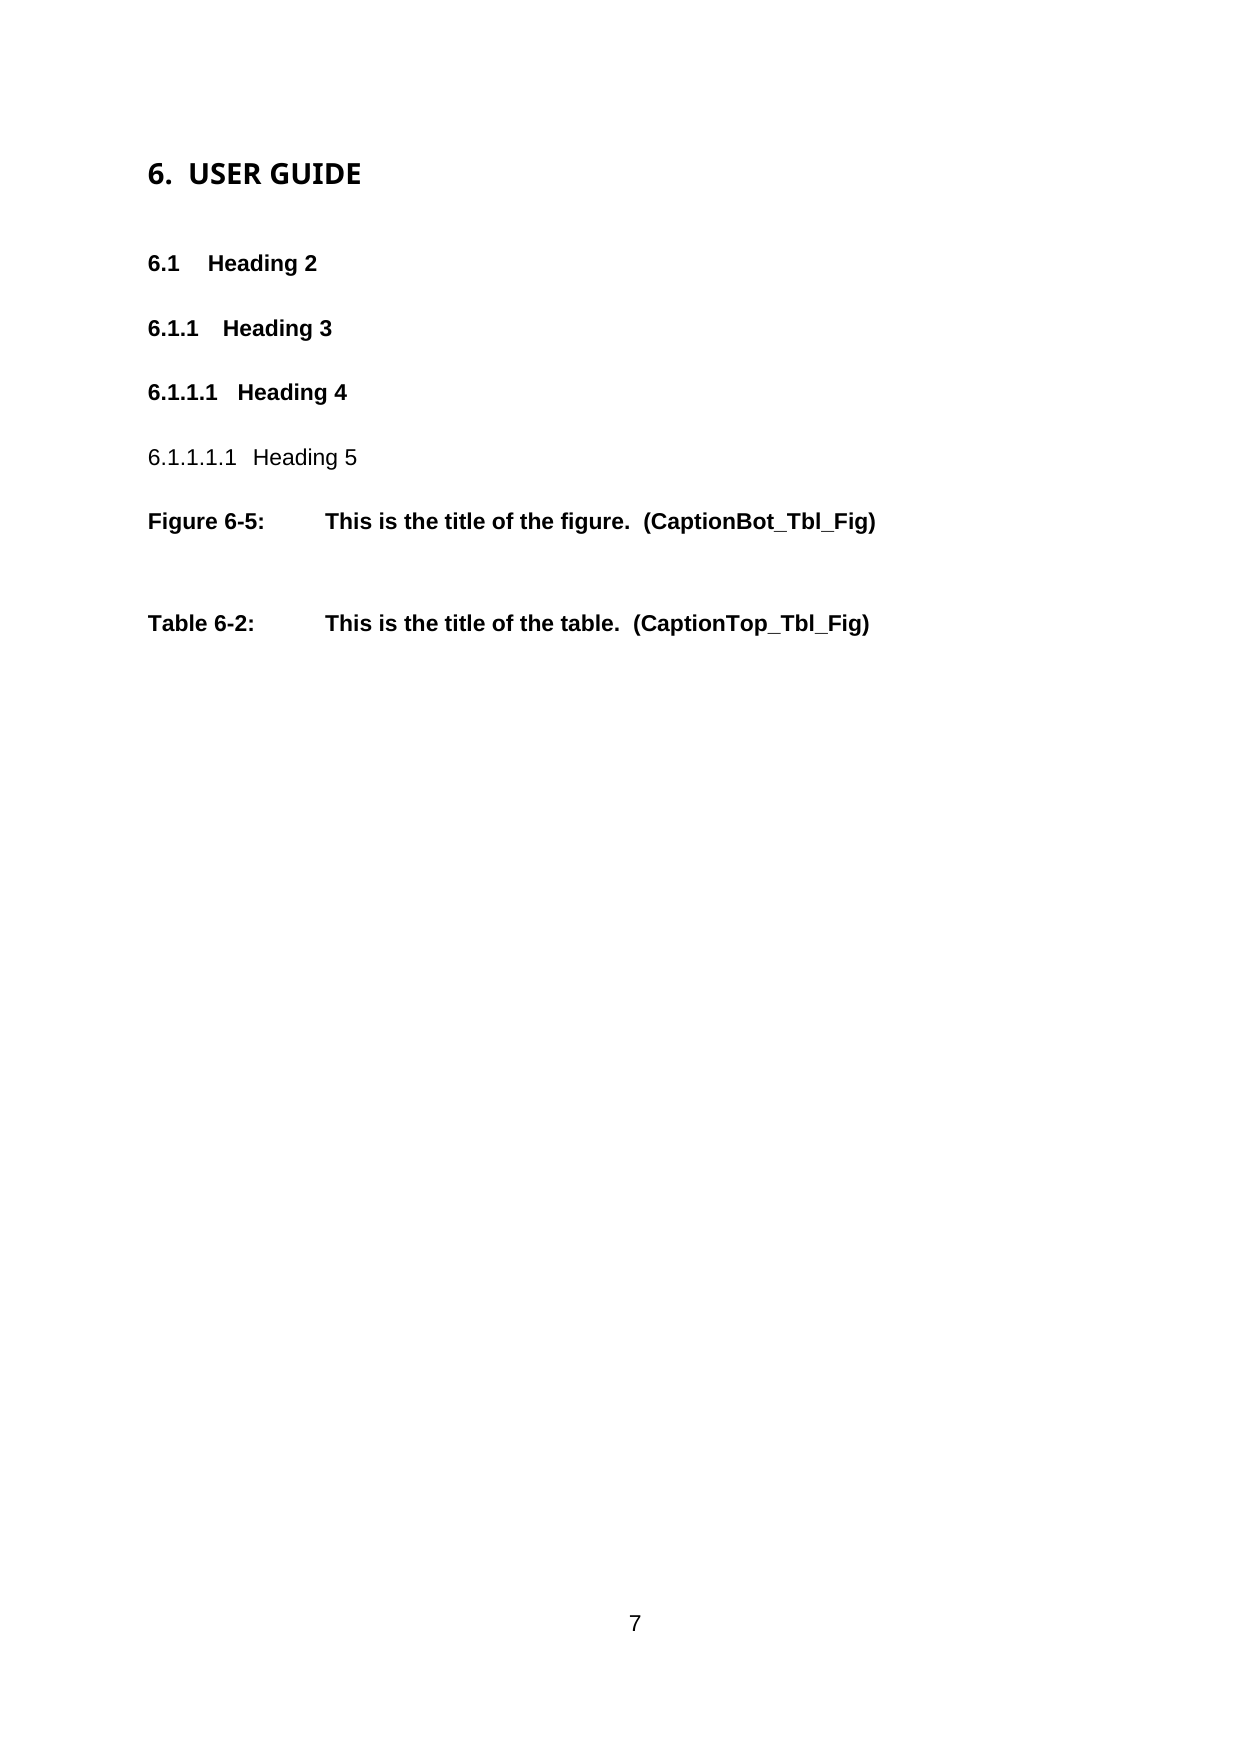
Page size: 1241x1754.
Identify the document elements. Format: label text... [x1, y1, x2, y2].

subtitle Heading 2 [148, 250, 1122, 276]
subtitle Heading 3 [148, 314, 1122, 341]
text 6. USER GUIDE [148, 153, 1122, 193]
subtitle Heading 4 [148, 379, 1122, 405]
subtitle Heading 5 [148, 443, 1122, 470]
